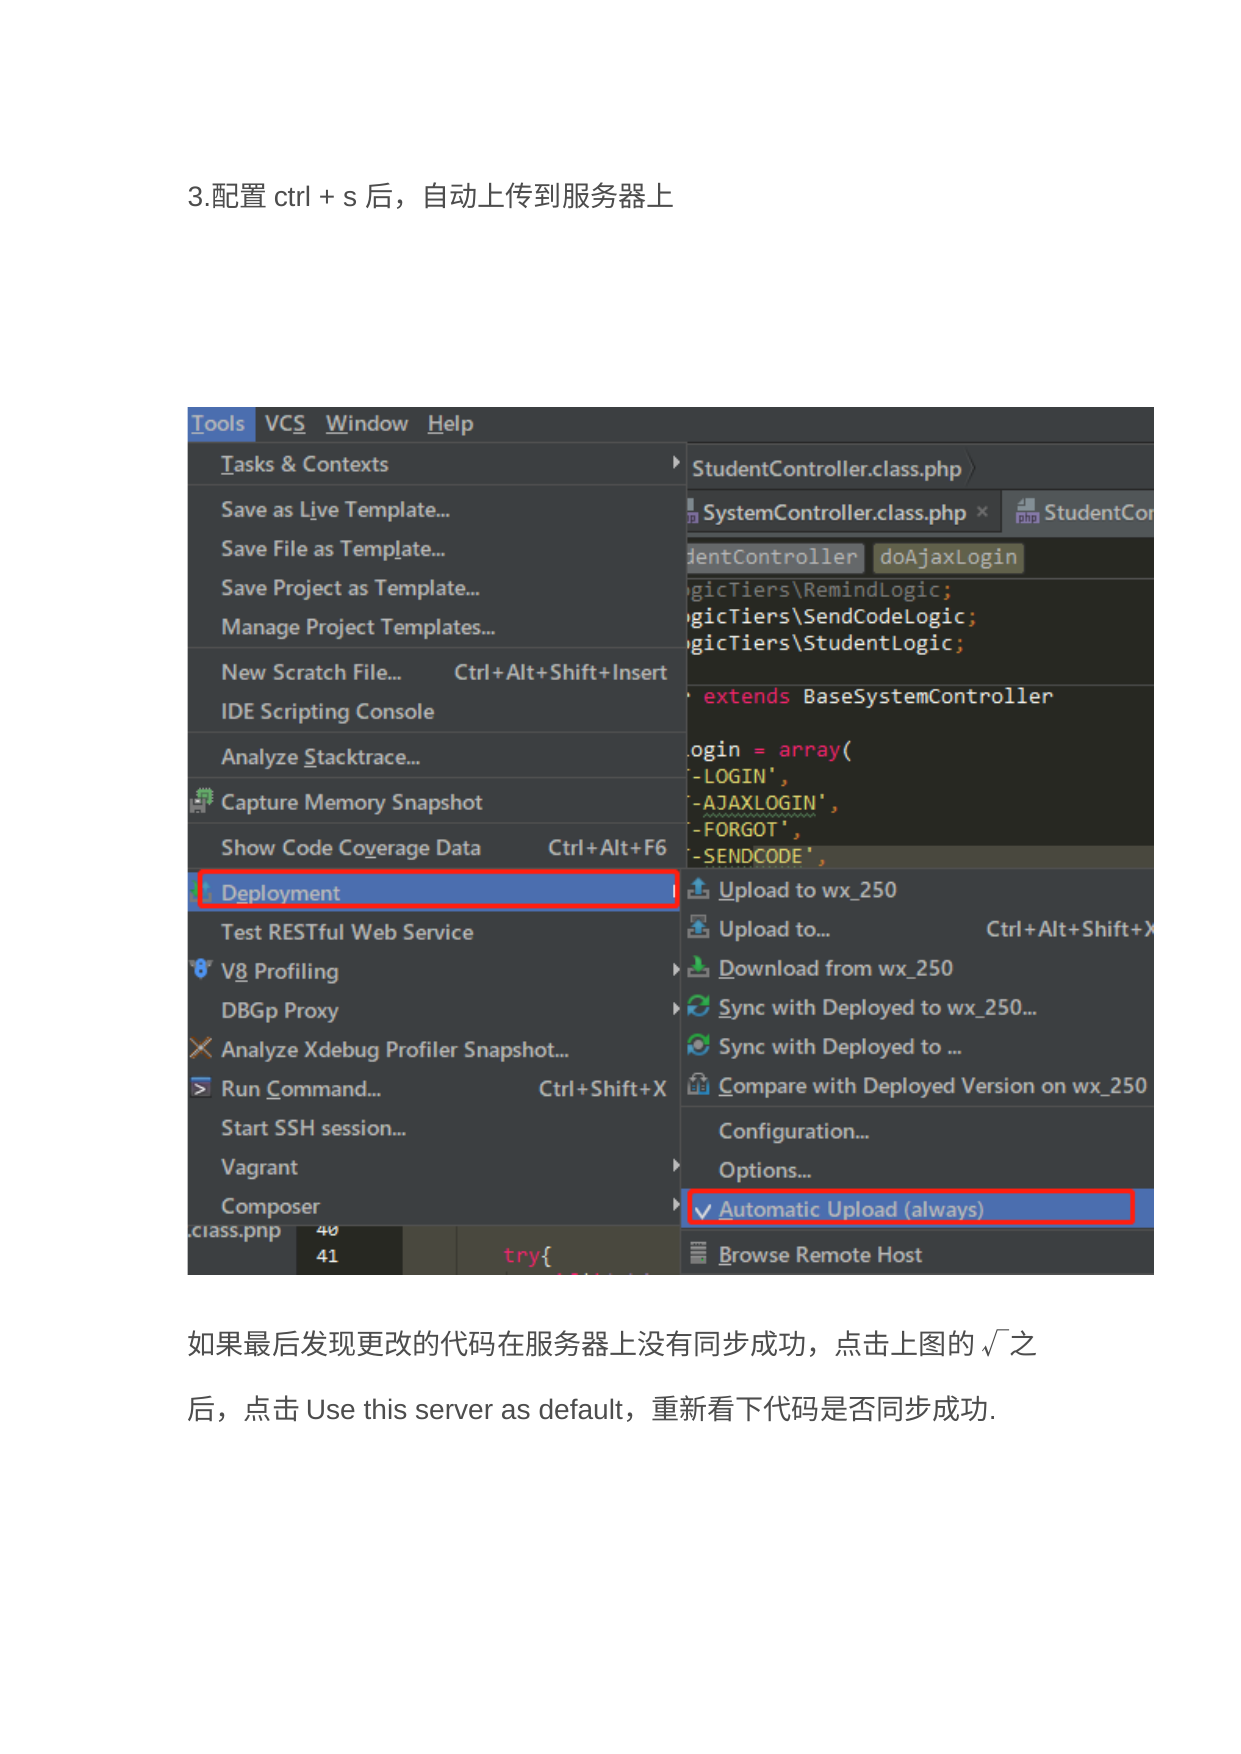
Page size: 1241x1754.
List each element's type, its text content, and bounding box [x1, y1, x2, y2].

text 如果最后发现更改的代码在服务器上没有同步成功，点击上图的 √之后，点击Use this server as default，重新看下代码是否同步成功. [187, 1309, 1053, 1439]
text 3.配置 ctrl + s 后，自动上传到服务器上 [187, 162, 1053, 227]
picture [187, 407, 1154, 1275]
